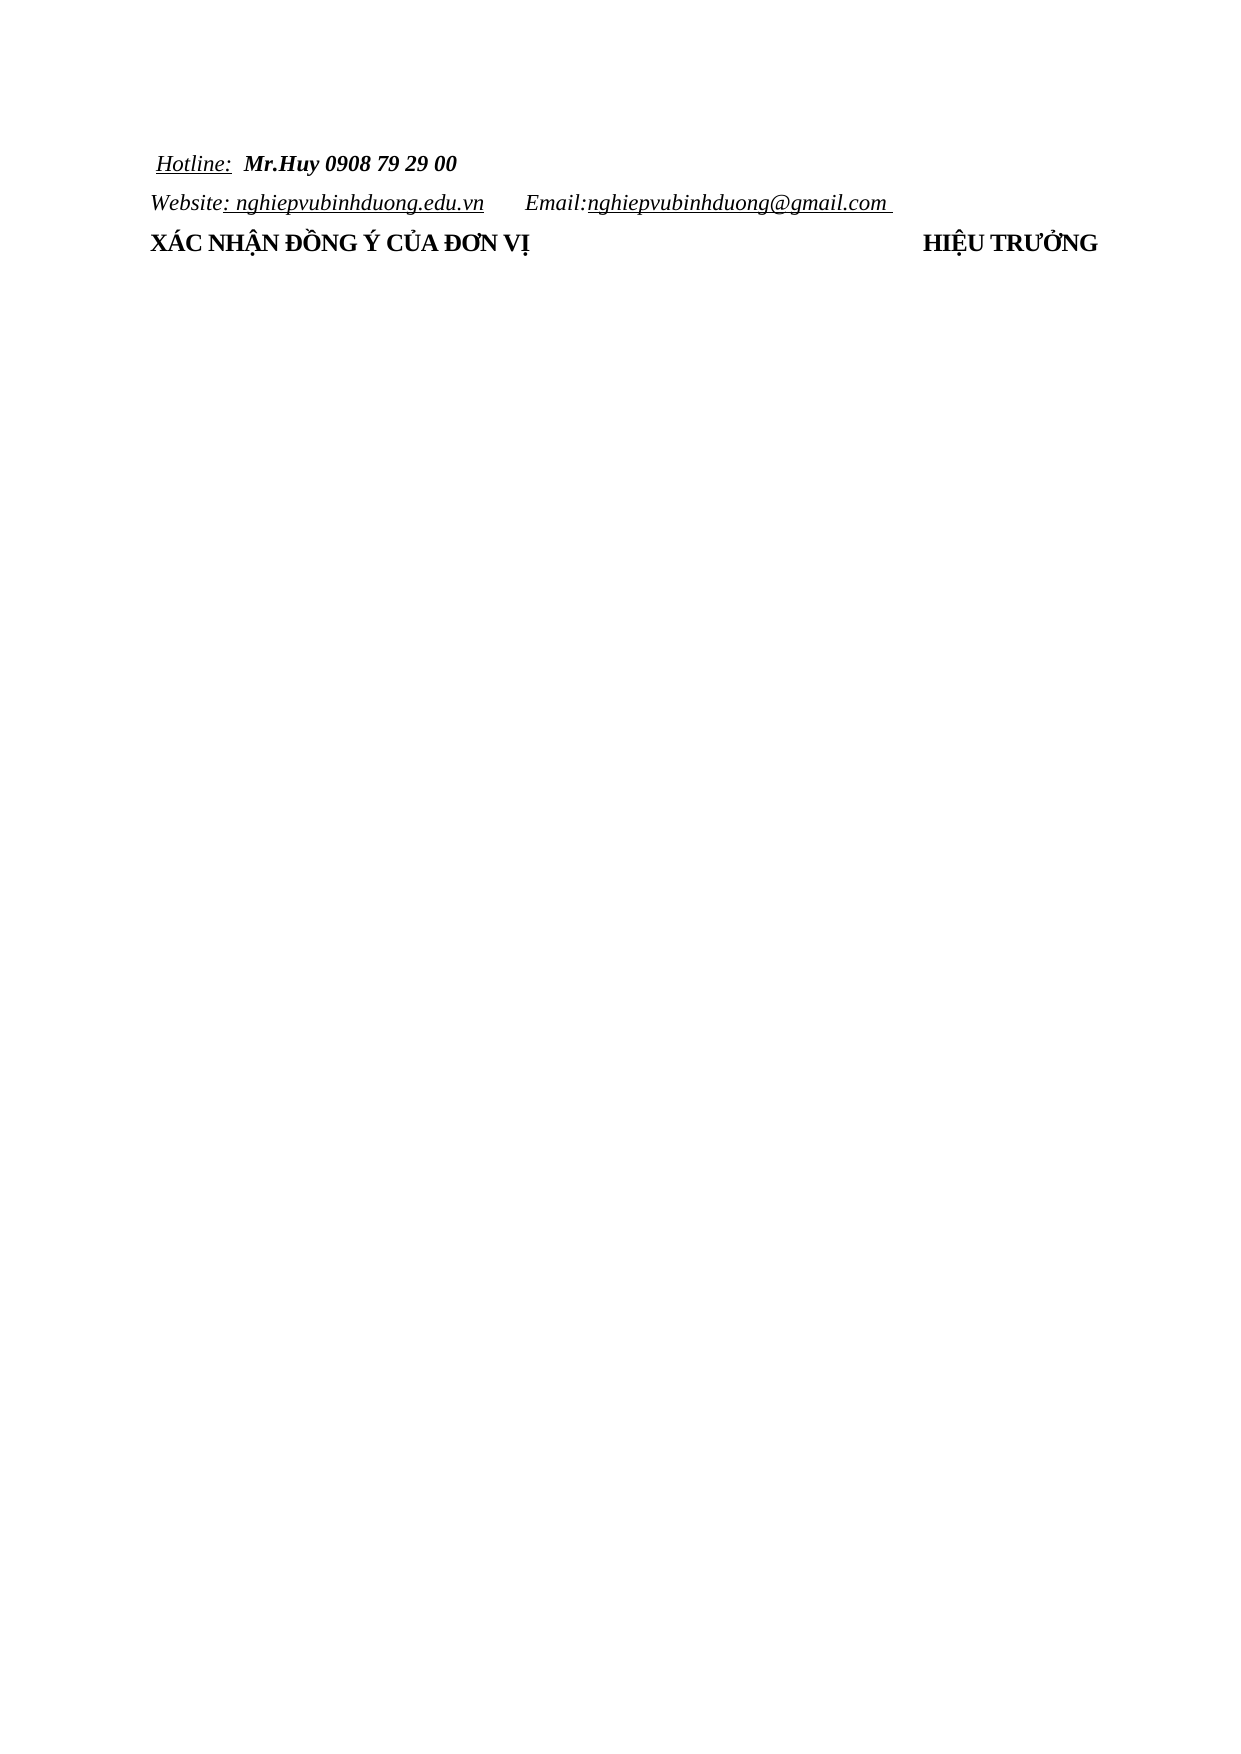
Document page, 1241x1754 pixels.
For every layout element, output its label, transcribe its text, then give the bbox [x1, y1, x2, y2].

text XÁC NHẬN ĐỒNG Ý CỦA ĐƠN VỊ HIỆU TRƯỞNG [150, 228, 1090, 256]
text Hotline: Mr.Huy 0908 79 29 00 [150, 150, 1096, 176]
text Website: nghiepvubinhduong.edu.vn Email:nghiepvubinhduong@gmail.com [150, 189, 1096, 215]
